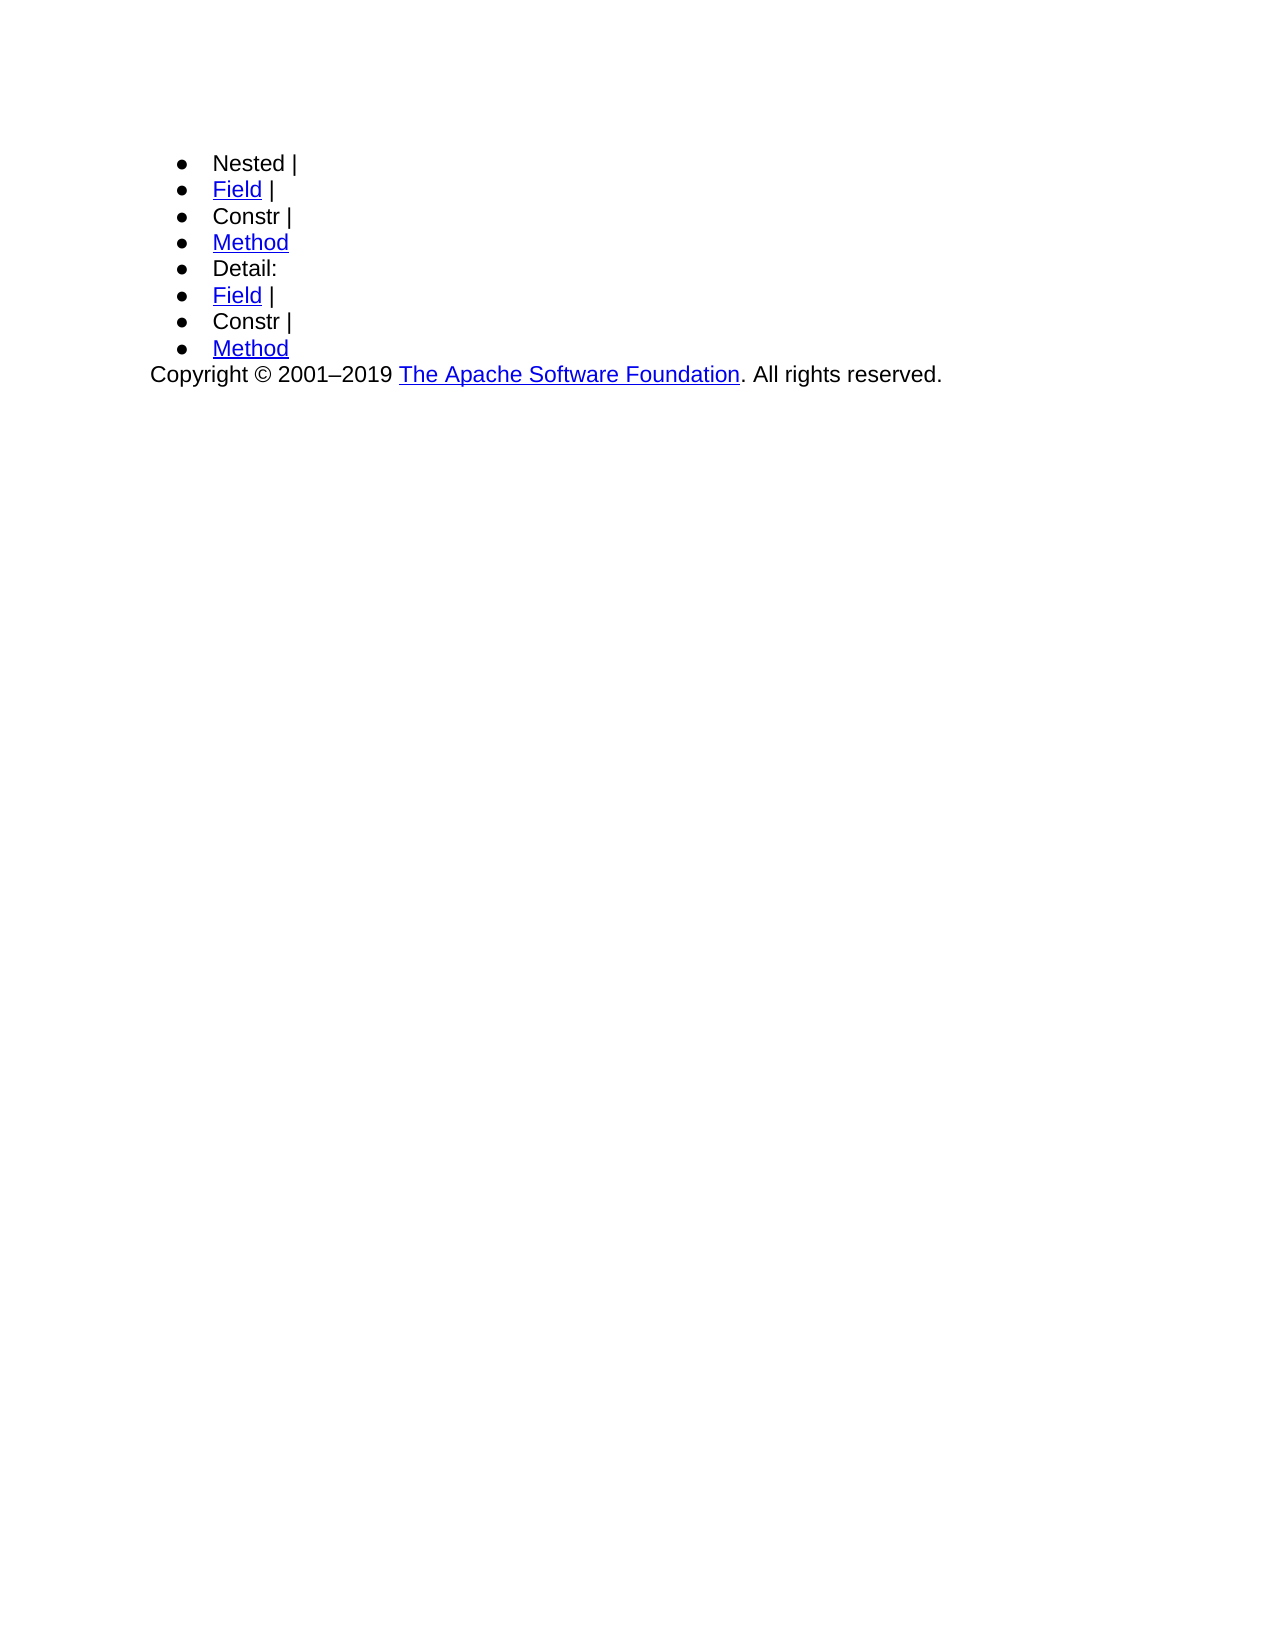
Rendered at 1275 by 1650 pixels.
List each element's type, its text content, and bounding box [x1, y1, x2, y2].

list Method [175, 229, 1125, 255]
list Constr | [175, 308, 1125, 334]
list Detail: [175, 255, 1125, 282]
list Nested | [175, 150, 1125, 176]
list Method [175, 334, 1125, 361]
list Field | [175, 176, 1125, 203]
text Copyright © 2001–2019 The Apache Software Foundation. All rights reserved. [150, 361, 1125, 387]
list Constr | [175, 203, 1125, 229]
list Field | [175, 282, 1125, 308]
